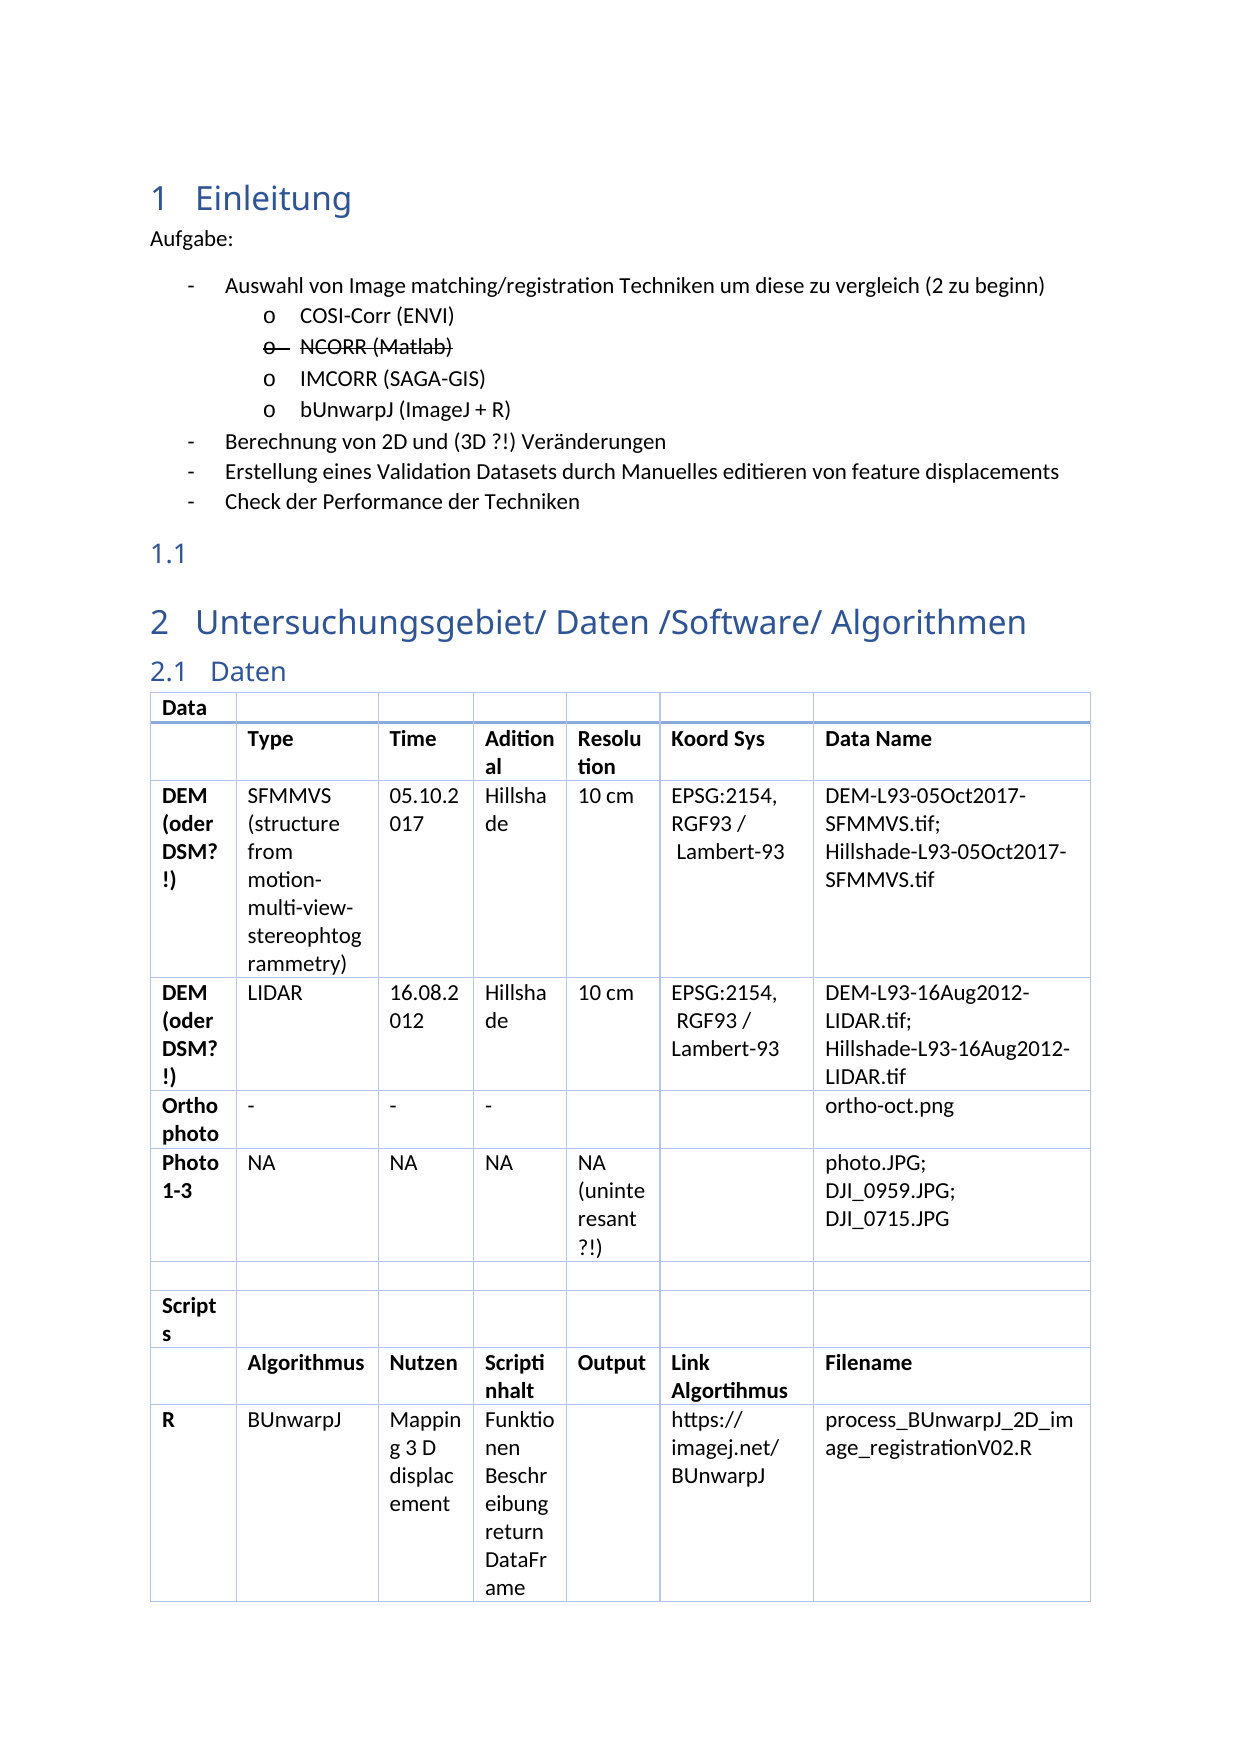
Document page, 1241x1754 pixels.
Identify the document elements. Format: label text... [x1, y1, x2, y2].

table_cell [379, 1262, 473, 1290]
list Auswahl von Image matching/registration Techniken um diese zu vergleich (2 zu beginn) [187, 271, 1090, 299]
table_cell Orthophoto [151, 1091, 236, 1147]
table_cell Photo 1-3 [151, 1149, 236, 1261]
table_header Data [151, 693, 236, 721]
table_cell DEM (oder DSM?!) [151, 978, 236, 1090]
table_cell Hillshade [474, 978, 566, 1090]
table_cell EPSG:2154, RGF93 / Lambert-93 [661, 978, 813, 1090]
table_cell photo.JPG; DJI_0959.JPG; DJI_0715.JPG [814, 1149, 1090, 1261]
table_cell Mapping 3 D displacement [379, 1405, 473, 1601]
list COSI-Corr (ENVI) [262, 301, 1090, 330]
table_cell - [474, 1091, 566, 1147]
table_cell https://imagej.net/ BUnwarpJ [661, 1405, 813, 1601]
table_cell Koord Sys [661, 724, 813, 780]
table_cell SFMMVS (structure from motion-multi-view-stereophtogrammetry) [237, 781, 378, 977]
table_cell NA [474, 1149, 566, 1261]
table_cell 16.08.2012 [379, 978, 473, 1090]
table_cell Time [379, 724, 473, 780]
table_cell [474, 1262, 566, 1290]
subtitle Daten [150, 652, 1090, 689]
table_cell DEM (oder DSM?!) [151, 781, 236, 977]
table_cell DEM-L93-16Aug2012-LIDAR.tif; Hillshade-L93-16Aug2012-LIDAR.tif [814, 978, 1090, 1090]
table_cell [237, 1262, 378, 1290]
table_cell [661, 1149, 813, 1261]
list NCORR (Matlab) [262, 332, 1090, 362]
table_cell EPSG:2154, RGF93 / Lambert-93 [661, 781, 813, 977]
table_cell [567, 1405, 659, 1601]
table_cell [379, 1291, 473, 1347]
table_cell 10 cm [567, 978, 659, 1090]
table_cell Filename [814, 1348, 1090, 1404]
table_cell Funktionen Beschreibung return DataFrame [474, 1405, 566, 1601]
table_cell process_BUnwarpJ_2D_image_registrationV02.R [814, 1405, 1090, 1601]
table_cell Output [567, 1348, 659, 1404]
table_cell NA [237, 1149, 378, 1261]
table_cell [814, 1262, 1090, 1290]
table_cell ortho-oct.png [814, 1091, 1090, 1147]
table_header [661, 693, 813, 721]
table_cell [661, 1262, 813, 1290]
table_cell Algorithmus [237, 1348, 378, 1404]
table_cell NA [379, 1149, 473, 1261]
table_cell [567, 1091, 659, 1147]
table_cell [474, 1291, 566, 1347]
table_cell NA (uninteresant ?!) [567, 1149, 659, 1261]
list Check der Performance der Techniken [187, 487, 1090, 515]
subtitle Einleitung [150, 175, 1090, 220]
table_cell Scriptinhalt [474, 1348, 566, 1404]
table_cell [567, 1291, 659, 1347]
text Aufgabe: [150, 224, 1090, 252]
table_cell 10 cm [567, 781, 659, 977]
list Erstellung eines Validation Datasets durch Manuelles editieren von feature displacements [187, 457, 1090, 485]
table_cell Aditional [474, 724, 566, 780]
table_cell [661, 1291, 813, 1347]
table_cell Data Name [814, 724, 1090, 780]
table_cell 05.10.2017 [379, 781, 473, 977]
table_cell BUnwarpJ [237, 1405, 378, 1601]
table_header [814, 693, 1090, 721]
table_cell Link Algortihmus [661, 1348, 813, 1404]
table_cell - [379, 1091, 473, 1147]
table_cell Scripts [151, 1291, 236, 1347]
table_cell - [237, 1091, 378, 1147]
table_cell [661, 1091, 813, 1147]
list IMCORR (SAGA-GIS) [262, 364, 1090, 393]
table_header [474, 693, 566, 721]
table_cell DEM-L93-05Oct2017-SFMMVS.tif; Hillshade-L93-05Oct2017-SFMMVS.tif [814, 781, 1090, 977]
subtitle Untersuchungsgebiet/ Daten /Software/ Algorithmen [150, 599, 1090, 644]
table_cell [151, 1262, 236, 1290]
table_cell [237, 1291, 378, 1347]
list Berechnung von 2D und (3D ?!) Veränderungen [187, 427, 1090, 455]
table_cell LIDAR [237, 978, 378, 1090]
table_cell [151, 1348, 236, 1404]
table_cell Resolution [567, 724, 659, 780]
table_cell [567, 1262, 659, 1290]
table_header [237, 693, 378, 721]
table_cell Nutzen [379, 1348, 473, 1404]
table_cell Type [237, 724, 378, 780]
table_cell [814, 1291, 1090, 1347]
table_header [379, 693, 473, 721]
table_cell R [151, 1405, 236, 1601]
table_cell [151, 724, 236, 780]
table_cell Hillshade [474, 781, 566, 977]
list bUnwarpJ (ImageJ + R) [262, 395, 1090, 424]
table_header [567, 693, 659, 721]
